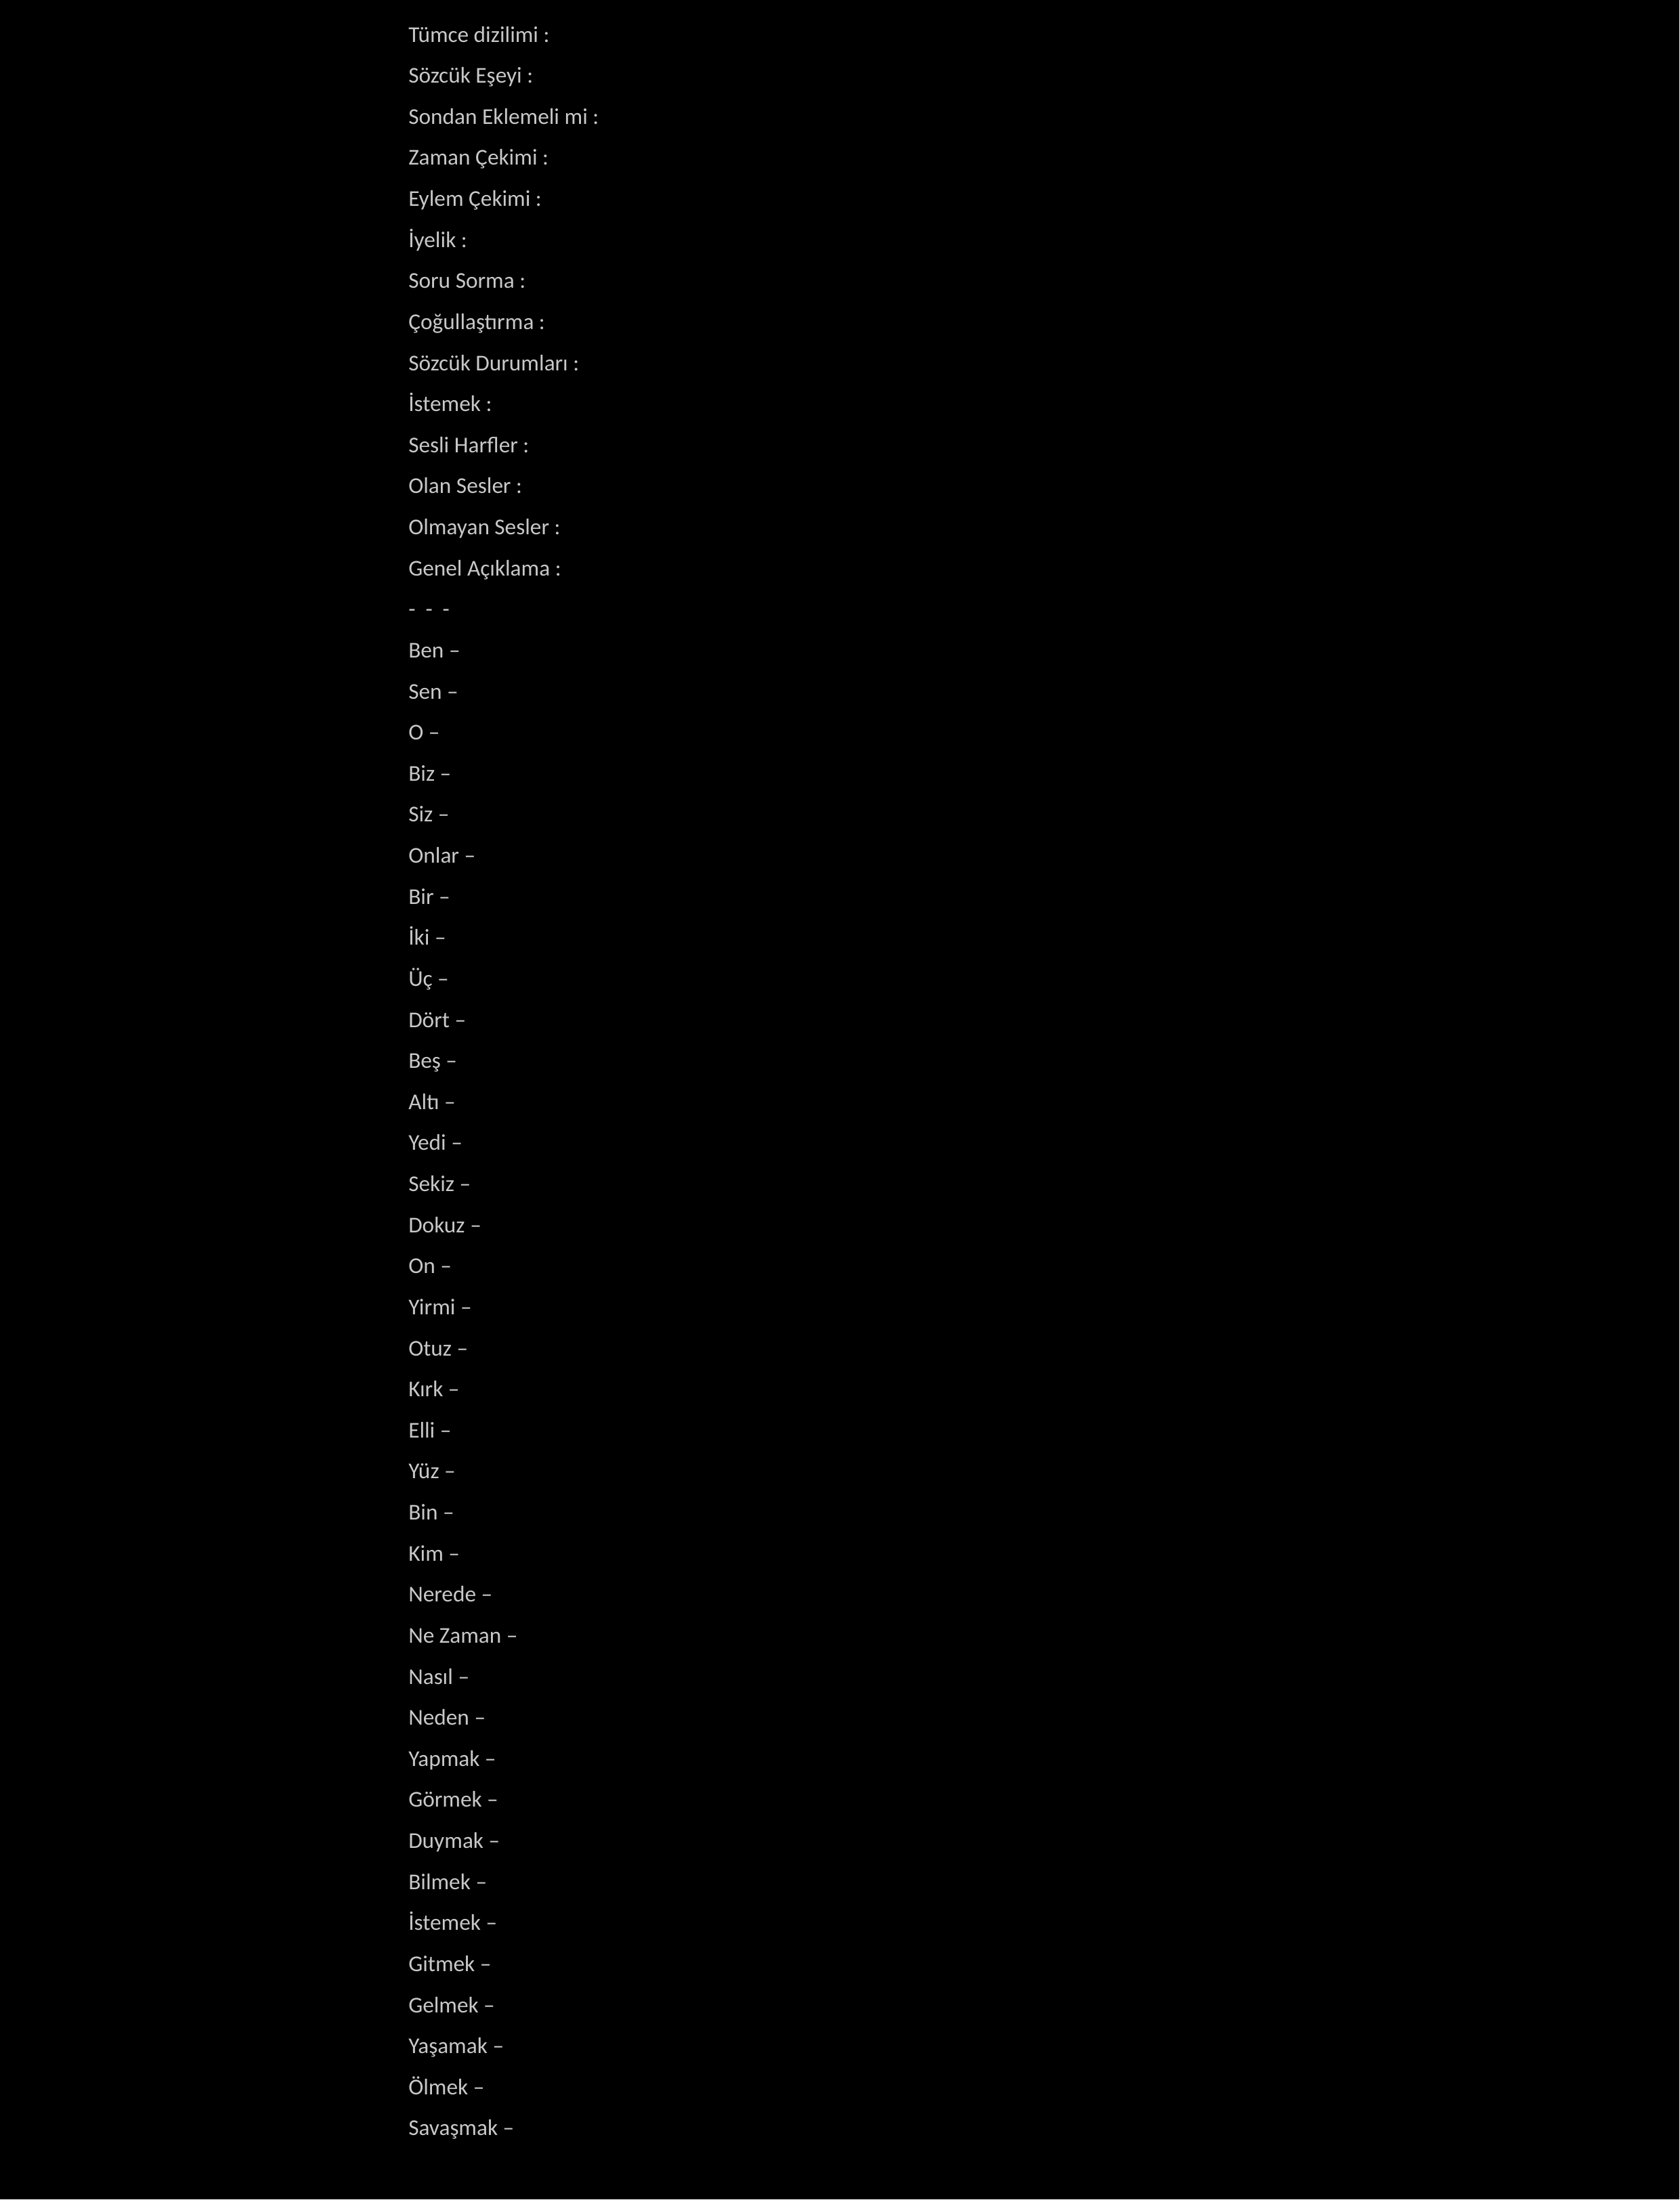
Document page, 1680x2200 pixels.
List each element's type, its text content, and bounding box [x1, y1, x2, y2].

text Elli – [408, 1416, 1272, 1444]
text Dört – [408, 1005, 1272, 1033]
text Onlar – [408, 841, 1272, 869]
text Sözcük Durumları : [408, 348, 1272, 376]
text Dokuz – [408, 1211, 1272, 1238]
text Yaşamak – [408, 2031, 1272, 2059]
text Gelmek – [408, 1990, 1272, 2018]
text Tümce dizilimi : [408, 20, 1272, 47]
text Yedi – [408, 1128, 1272, 1156]
text Duymak – [408, 1826, 1272, 1854]
text Nasıl – [408, 1662, 1272, 1689]
text Genel Açıklama : [408, 554, 1272, 581]
text Sözcük Eşeyi : [408, 61, 1272, 89]
text Kim – [408, 1539, 1272, 1566]
text Soru Sorma : [408, 266, 1272, 294]
text Bir – [408, 882, 1272, 909]
text Biz – [408, 759, 1272, 787]
text Gitmek – [408, 1949, 1272, 1977]
text Üç – [408, 964, 1272, 992]
text İstemek – [408, 1908, 1272, 1936]
text On – [408, 1251, 1272, 1279]
text Ölmek – [408, 2073, 1272, 2100]
text Ben – [408, 636, 1272, 664]
text Sekiz – [408, 1169, 1272, 1197]
text Sondan Eklemeli mi : [408, 102, 1272, 130]
text Sen – [408, 676, 1272, 704]
text Zaman Çekimi : [408, 143, 1272, 171]
text Siz – [408, 800, 1272, 827]
text O – [408, 718, 1272, 746]
text Olan Sesler : [408, 471, 1272, 499]
text İki – [408, 923, 1272, 951]
text Yapmak – [408, 1744, 1272, 1772]
text Neden – [408, 1703, 1272, 1731]
text Yüz – [408, 1457, 1272, 1484]
text Altı – [408, 1087, 1272, 1115]
text Beş – [408, 1046, 1272, 1074]
text Kırk – [408, 1375, 1272, 1402]
text Olmayan Sesler : [408, 513, 1272, 540]
text Eylem Çekimi : [408, 184, 1272, 212]
text Bilmek – [408, 1868, 1272, 1895]
text İstemek : [408, 389, 1272, 417]
text İyelik : [408, 225, 1272, 253]
text Yirmi – [408, 1293, 1272, 1320]
text Savaşmak – [408, 2113, 1272, 2141]
text - - - [408, 595, 1272, 622]
text Sesli Harfler : [408, 431, 1272, 458]
text Ne Zaman – [408, 1621, 1272, 1649]
text Otuz – [408, 1333, 1272, 1361]
text Çoğullaştırma : [408, 307, 1272, 335]
text Nerede – [408, 1580, 1272, 1608]
text Görmek – [408, 1785, 1272, 1813]
text Bin – [408, 1498, 1272, 1526]
